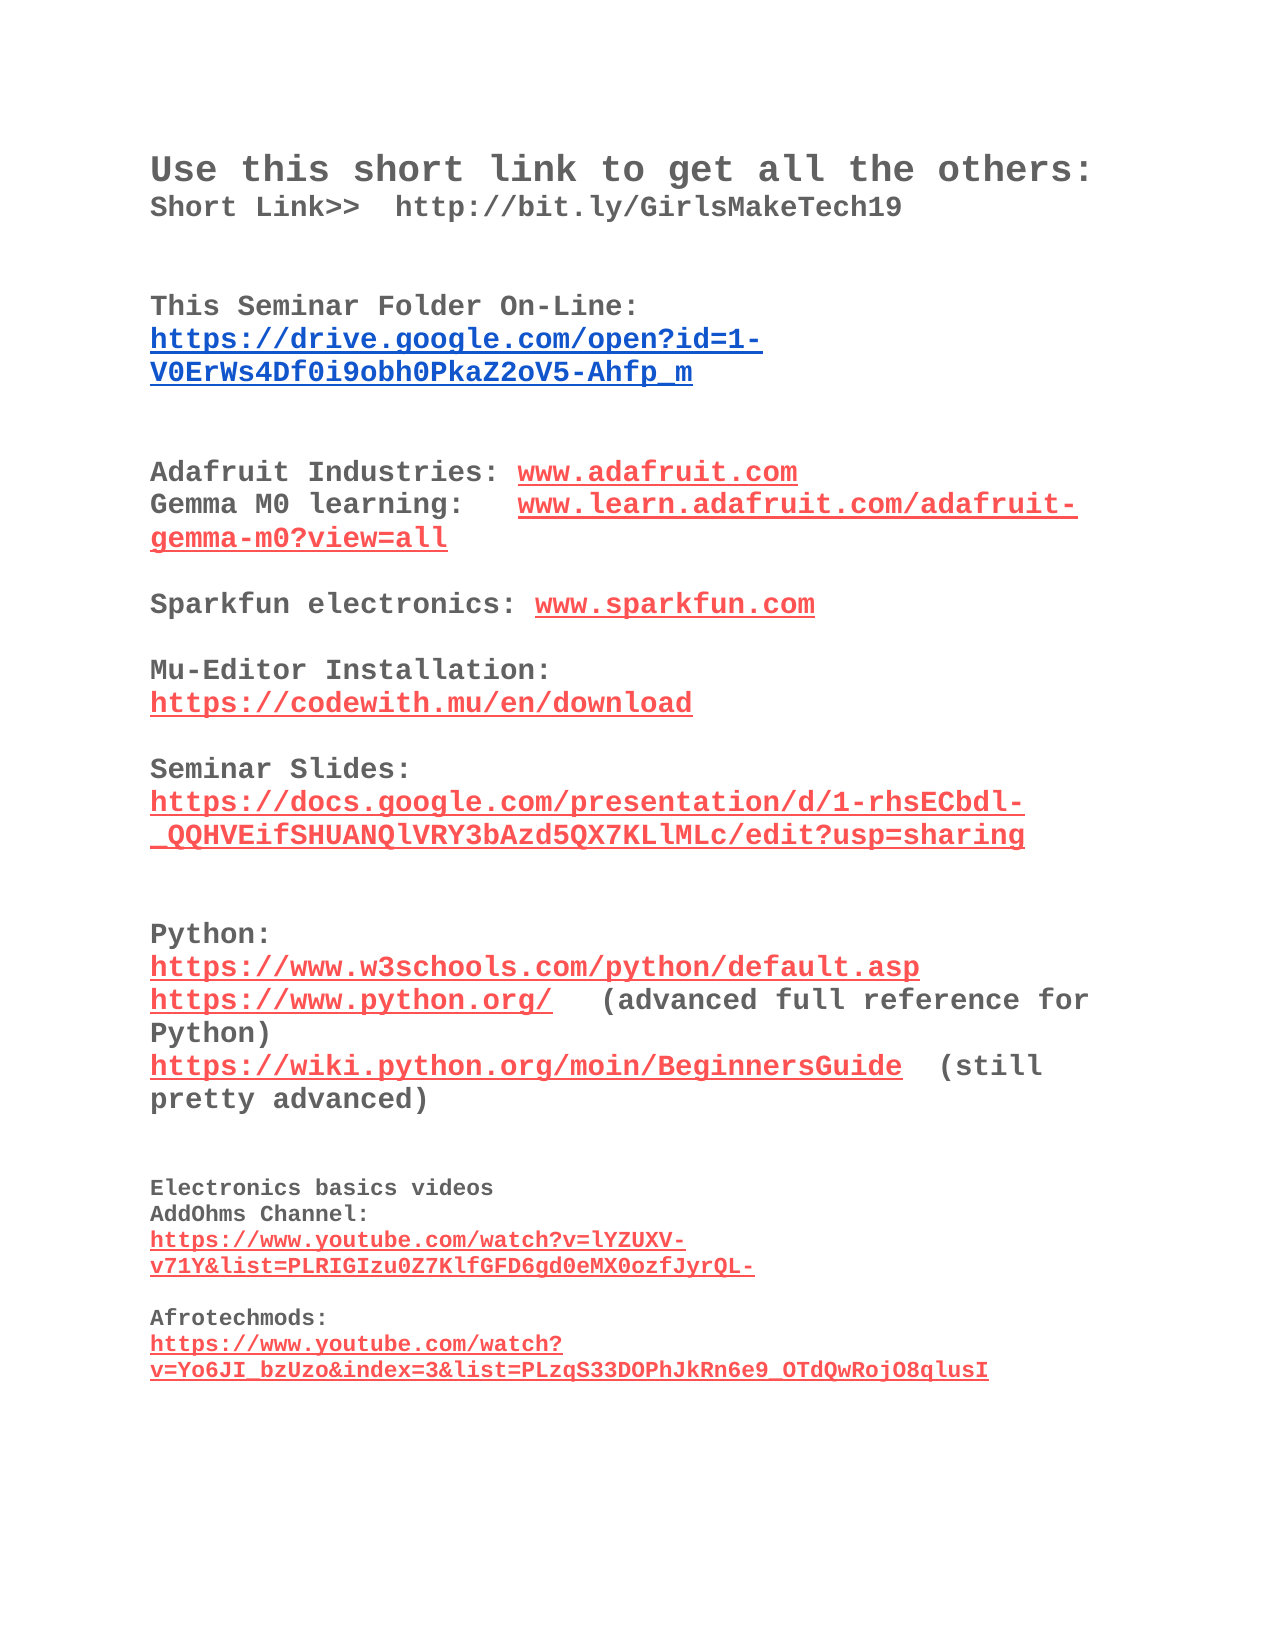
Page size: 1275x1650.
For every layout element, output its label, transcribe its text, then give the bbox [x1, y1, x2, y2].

text Mu-Editor Installation: [150, 655, 1125, 688]
text https://www.w3schools.com/python/default.asp [150, 952, 1125, 985]
text Sparkfun electronics: www.sparkfun.com [150, 589, 1125, 622]
text AddOhms Channel: [150, 1202, 1125, 1228]
text Afrotechmods: [150, 1306, 1125, 1332]
text Adafruit Industries: www.adafruit.com [150, 457, 1125, 490]
text https://wiki.python.org/moin/BeginnersGuide (still pretty advanced) [150, 1051, 1125, 1117]
text Seminar Slides: [150, 754, 1125, 787]
text https://drive.google.com/open?id=1-V0ErWs4Df0i9obh0PkaZ2oV5-Ahfp_m [150, 324, 1125, 391]
text https://www.python.org/ (advanced full reference for Python) [150, 985, 1125, 1051]
text https://www.youtube.com/watch?v=lYZUXV-v71Y&list=PLRIGIzu0Z7KlfGFD6gd0eMX0ozfJyrQL- [150, 1228, 1125, 1280]
text This Seminar Folder On-Line: [150, 292, 1125, 324]
text Short Link>> http://bit.ly/GirlsMakeTech19 [150, 192, 1125, 226]
text https://docs.google.com/presentation/d/1-rhsECbdl-_QQHVEifSHUANQlVRY3bAzd5QX7KLlMLc/edit?usp=sharing [150, 787, 1125, 853]
text Gemma M0 learning: www.learn.adafruit.com/adafruit-gemma-m0?view=all [150, 490, 1125, 556]
text Python: [150, 919, 1125, 952]
text Use this short link to get all the others: [150, 150, 1125, 192]
text https://www.youtube.com/watch?v=Yo6JI_bzUzo&index=3&list=PLzqS33DOPhJkRn6e9_OTdQwRojO8qlusI [150, 1332, 1125, 1384]
text Electronics basics videos [150, 1176, 1125, 1202]
text https://codewith.mu/en/download [150, 688, 1125, 721]
